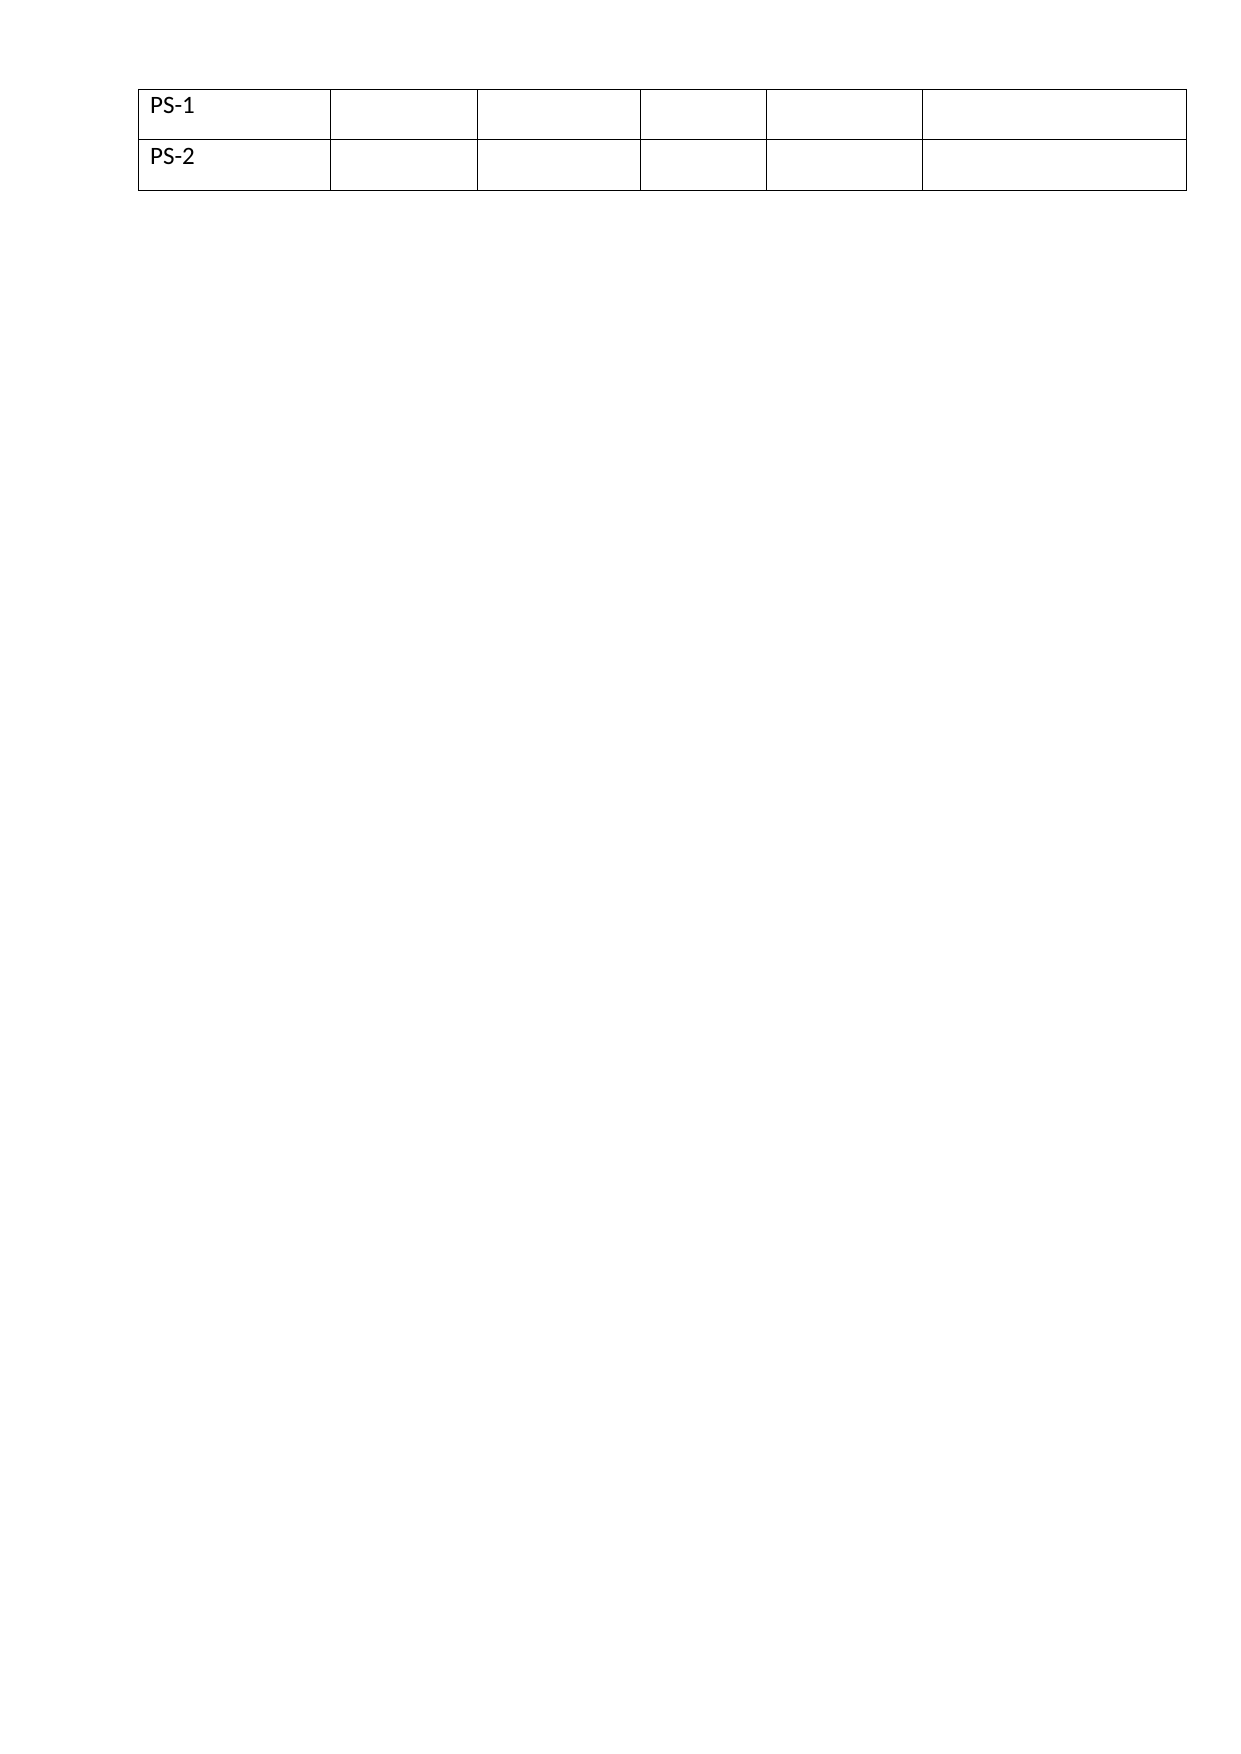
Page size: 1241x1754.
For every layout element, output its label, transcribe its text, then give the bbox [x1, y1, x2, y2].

table_cell [331, 90, 477, 139]
table_cell [331, 140, 477, 190]
table_cell [478, 90, 640, 139]
table_cell [478, 140, 640, 190]
table_cell [923, 90, 1186, 139]
table_cell [923, 140, 1186, 190]
table_cell PS-1 [139, 90, 330, 139]
table_cell [641, 90, 766, 139]
table_cell PS-2 [139, 140, 330, 190]
table_cell [767, 140, 922, 190]
table_cell [641, 140, 766, 190]
table_cell [767, 90, 922, 139]
